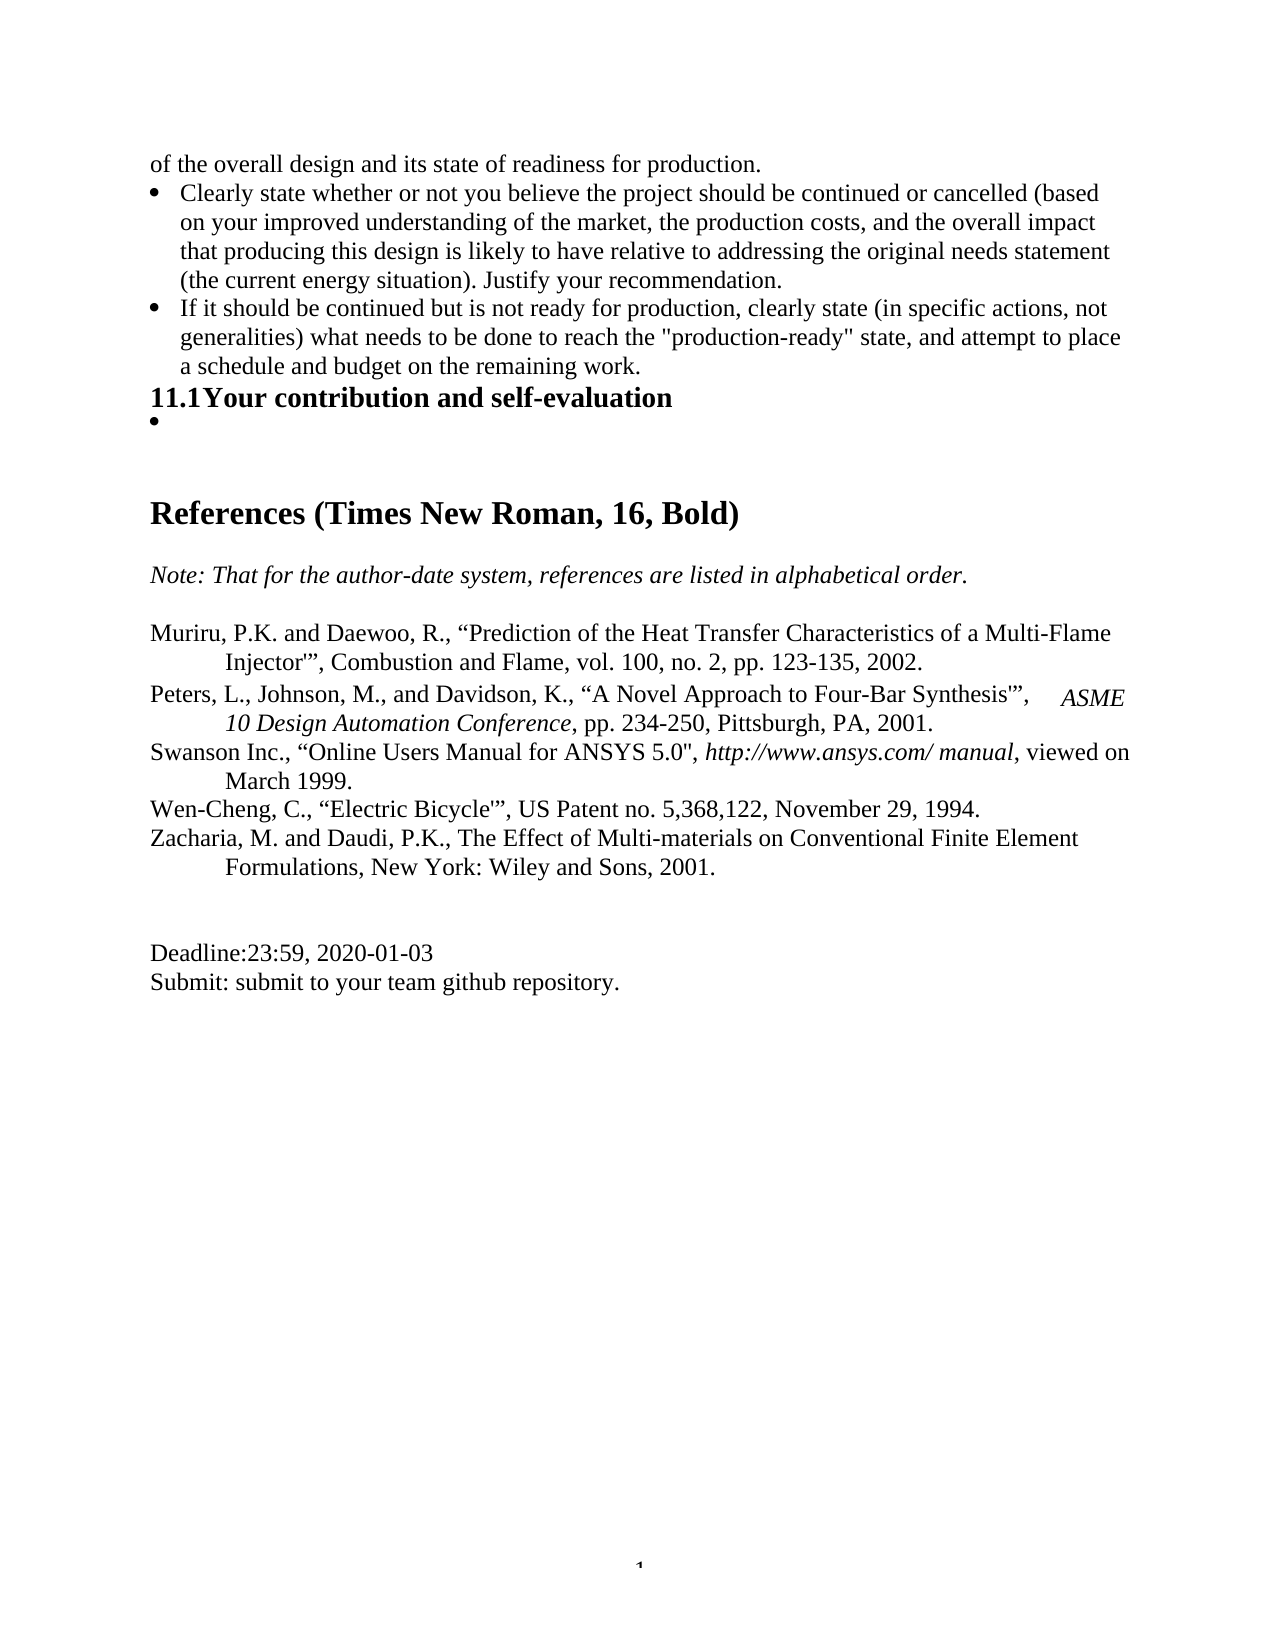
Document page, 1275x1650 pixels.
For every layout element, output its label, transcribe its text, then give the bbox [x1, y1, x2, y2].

list Clearly state whether or not you believe the project should be continued or cancelled (based on your improved understanding of the market, the production costs, and the overall impact that producing this design is likely to have relative to addressing the original needs statement (the current energy situation). Justify your recommendation. [150, 178, 1125, 293]
text Peters, L., Johnson, M., and Davidson, K., “A Novel Approach to Four-Bar Synthesis'”, 10 Design Automation Conference, pp. 234-250, Pittsburgh, PA, 2001. [150, 679, 1050, 737]
text Submit: submit to your team github repository. [150, 967, 1144, 996]
list If it should be continued but is not ready for production, clearly state (in specific actions, not generalities) what needs to be done to reach the "production-ready" state, and attempt to place a schedule and budget on the remaining work. [150, 293, 1125, 380]
text Note: That for the author-date system, references are listed in alphabetical order. [150, 561, 1144, 589]
text ASME [1061, 683, 1144, 712]
text Swanson Inc., “Online Users Manual for ANSYS 5.0'', http://www.ansys.com/ manual, viewed on March 1999. [150, 737, 1132, 794]
text Muriru, P.K. and Daewoo, R., “Prediction of the Heat Transfer Characteristics of a Multi-Flame Injector'”, Combustion and Flame, vol. 100, no. 2, pp. 123-135, 2002. [150, 618, 1144, 676]
text Zacharia, M. and Daudi, P.K., The Effect of Multi-materials on Conventional Finite Element Formulations, New York: Wiley and Sons, 2001. [150, 823, 1144, 881]
text Deadline:23:59, 2020-01-03 [150, 938, 1144, 967]
subtitle Your contribution and self-evaluation [150, 380, 1144, 413]
text Wen-Cheng, C., “Electric Bicycle'”, US Patent no. 5,368,122, November 29, 1994. [150, 794, 1144, 823]
subtitle References (Times New Roman, 16, Bold) [150, 493, 1144, 532]
text of the overall design and its state of readiness for production. [150, 150, 1144, 178]
